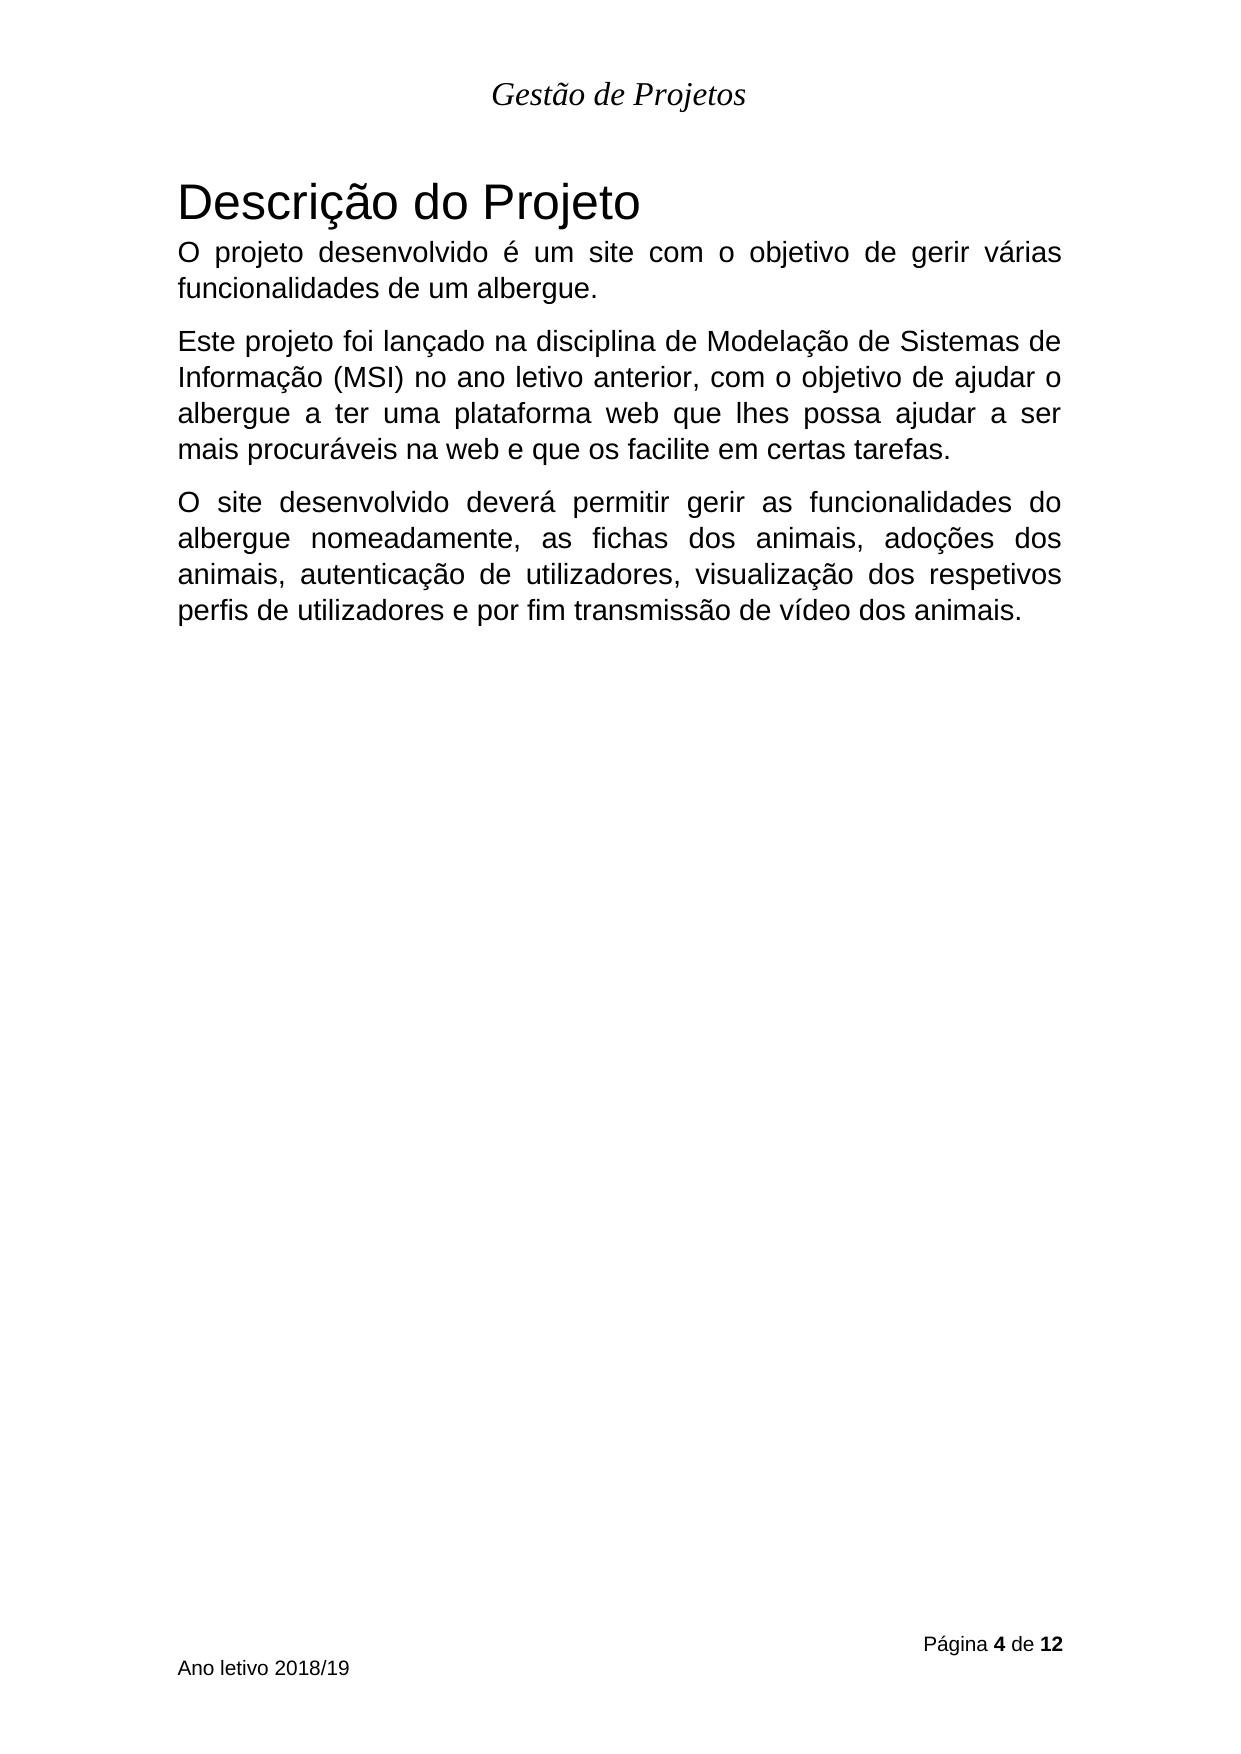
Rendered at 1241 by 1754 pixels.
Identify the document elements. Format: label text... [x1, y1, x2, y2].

subtitle Descrição do Projeto [177, 173, 1063, 230]
text Este projeto foi lançado na disciplina de Modelação de Sistemas de Informação (MSI) no ano letivo anterior, com o objetivo de ajudar o albergue a ter uma plataforma web que lhes possa ajudar a ser mais procuráveis na web e que os facilite em certas tarefas. [177, 324, 1063, 466]
text O site desenvolvido deverá permitir gerir as funcionalidades do albergue nomeadamente, as fichas dos animais, adoções dos animais, autenticação de utilizadores, visualização dos respetivos perfis de utilizadores e por fim transmissão de vídeo dos animais. [177, 485, 1063, 627]
text O projeto desenvolvido é um site com o objetivo de gerir várias funcionalidades de um albergue. [177, 235, 1063, 304]
